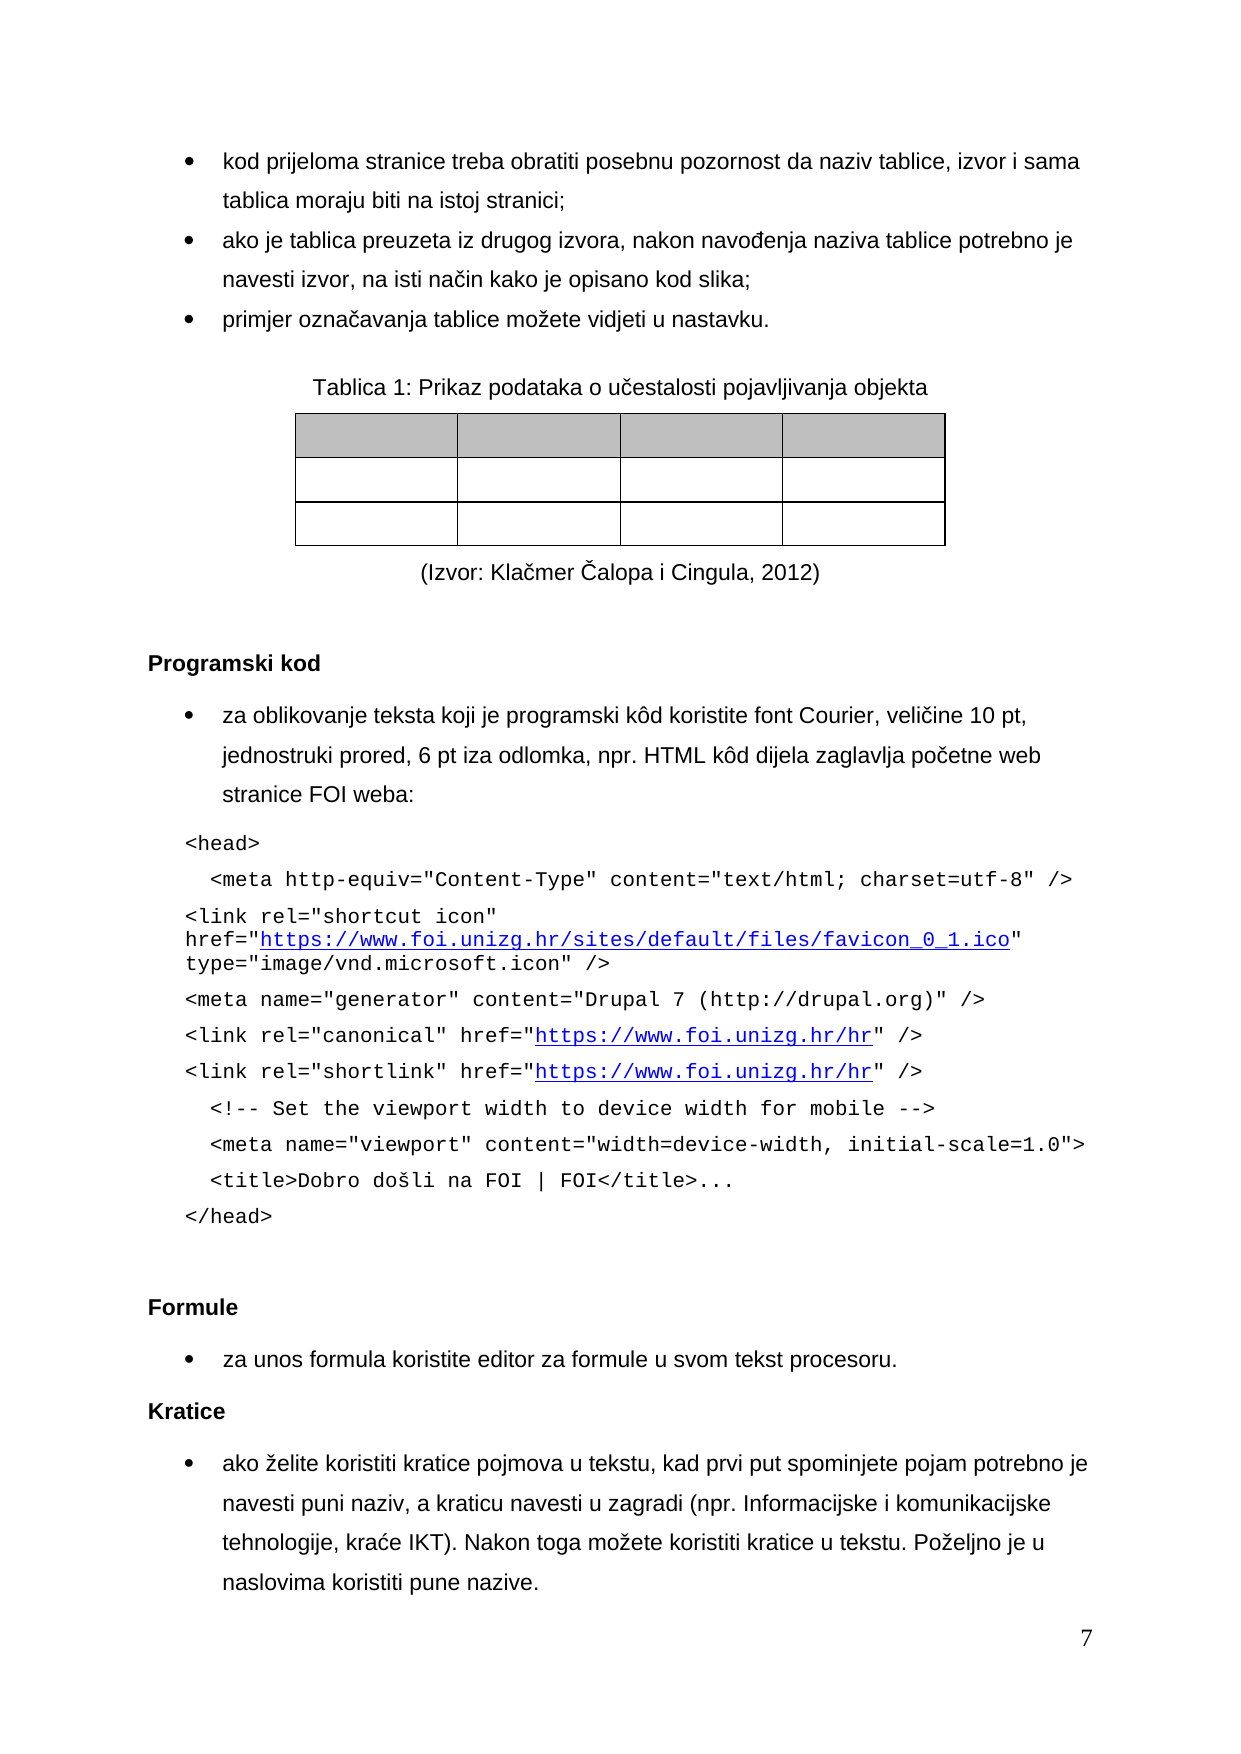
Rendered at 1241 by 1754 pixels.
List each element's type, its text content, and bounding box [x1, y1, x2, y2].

table_cell [621, 503, 782, 545]
table_header [783, 414, 944, 457]
list kod prijeloma stranice treba obratiti posebnu pozornost da naziv tablice, izvor i sama tablica moraju biti na istoj stranici; [185, 148, 1093, 213]
text <link rel="canonical" href="https://www.foi.unizg.hr/hr" /> [185, 1025, 1093, 1049]
text Formule [148, 1294, 1093, 1320]
text Programski kod [148, 650, 1093, 677]
table_cell [621, 458, 782, 501]
table_header [621, 414, 782, 457]
text <meta name="viewport" content="width=device-width, initial-scale=1.0"> [185, 1134, 1093, 1157]
list za unos formula koristite editor za formule u svom tekst procesoru. [185, 1346, 1093, 1372]
text <meta http-equiv="Content-Type" content="text/html; charset=utf-8" /> [185, 869, 1093, 893]
table_cell [458, 503, 620, 545]
text Tablica 1: Prikaz podataka o učestalosti pojavljivanja objekta [148, 374, 1093, 400]
list ako želite koristiti kratice pojmova u tekstu, kad prvi put spominjete pojam potrebno je navesti puni naziv, a kraticu navesti u zagradi (npr. Informacijske i komunikacijske tehnologije, kraće IKT). Nakon toga možete koristiti kratice u tekstu. Poželjno je u naslovima koristiti pune nazive. [185, 1450, 1093, 1595]
list ako je tablica preuzeta iz drugog izvora, nakon navođenja naziva tablice potrebno je navesti izvor, na isti način kako je opisano kod slika; [185, 227, 1093, 292]
table_header [296, 414, 457, 457]
text <meta name="generator" content="Drupal 7 (http://drupal.org)" /> [185, 989, 1093, 1013]
text <link rel="shortlink" href="https://www.foi.unizg.hr/hr" /> [185, 1061, 1093, 1085]
table_cell [296, 458, 457, 501]
text <title>Dobro došli na FOI | FOI</title>... [185, 1170, 1093, 1193]
text <link rel="shortcut icon" href="https://www.foi.unizg.hr/sites/default/files/favicon_0_1.ico" type="image/vnd.microsoft.icon" /> [185, 906, 1093, 977]
table_cell [783, 458, 944, 501]
list za oblikovanje teksta koji je programski kôd koristite font Courier, veličine 10 pt, jednostruki prored, 6 pt iza odlomka, npr. HTML kôd dijela zaglavlja početne web stranice FOI weba: [185, 702, 1093, 808]
text Kratice [148, 1398, 1093, 1424]
table_header [458, 414, 620, 457]
table_cell [783, 503, 944, 545]
list primjer označavanja tablice možete vidjeti u nastavku. [185, 306, 1093, 332]
table_cell [296, 503, 457, 545]
text </head> [185, 1206, 1093, 1229]
text <head> [185, 833, 1093, 857]
table_cell [458, 458, 620, 501]
text (Izvor: Klačmer Čalopa i Cingula, 2012) [148, 559, 1093, 585]
text <!-- Set the viewport width to device width for mobile --> [185, 1097, 1093, 1121]
